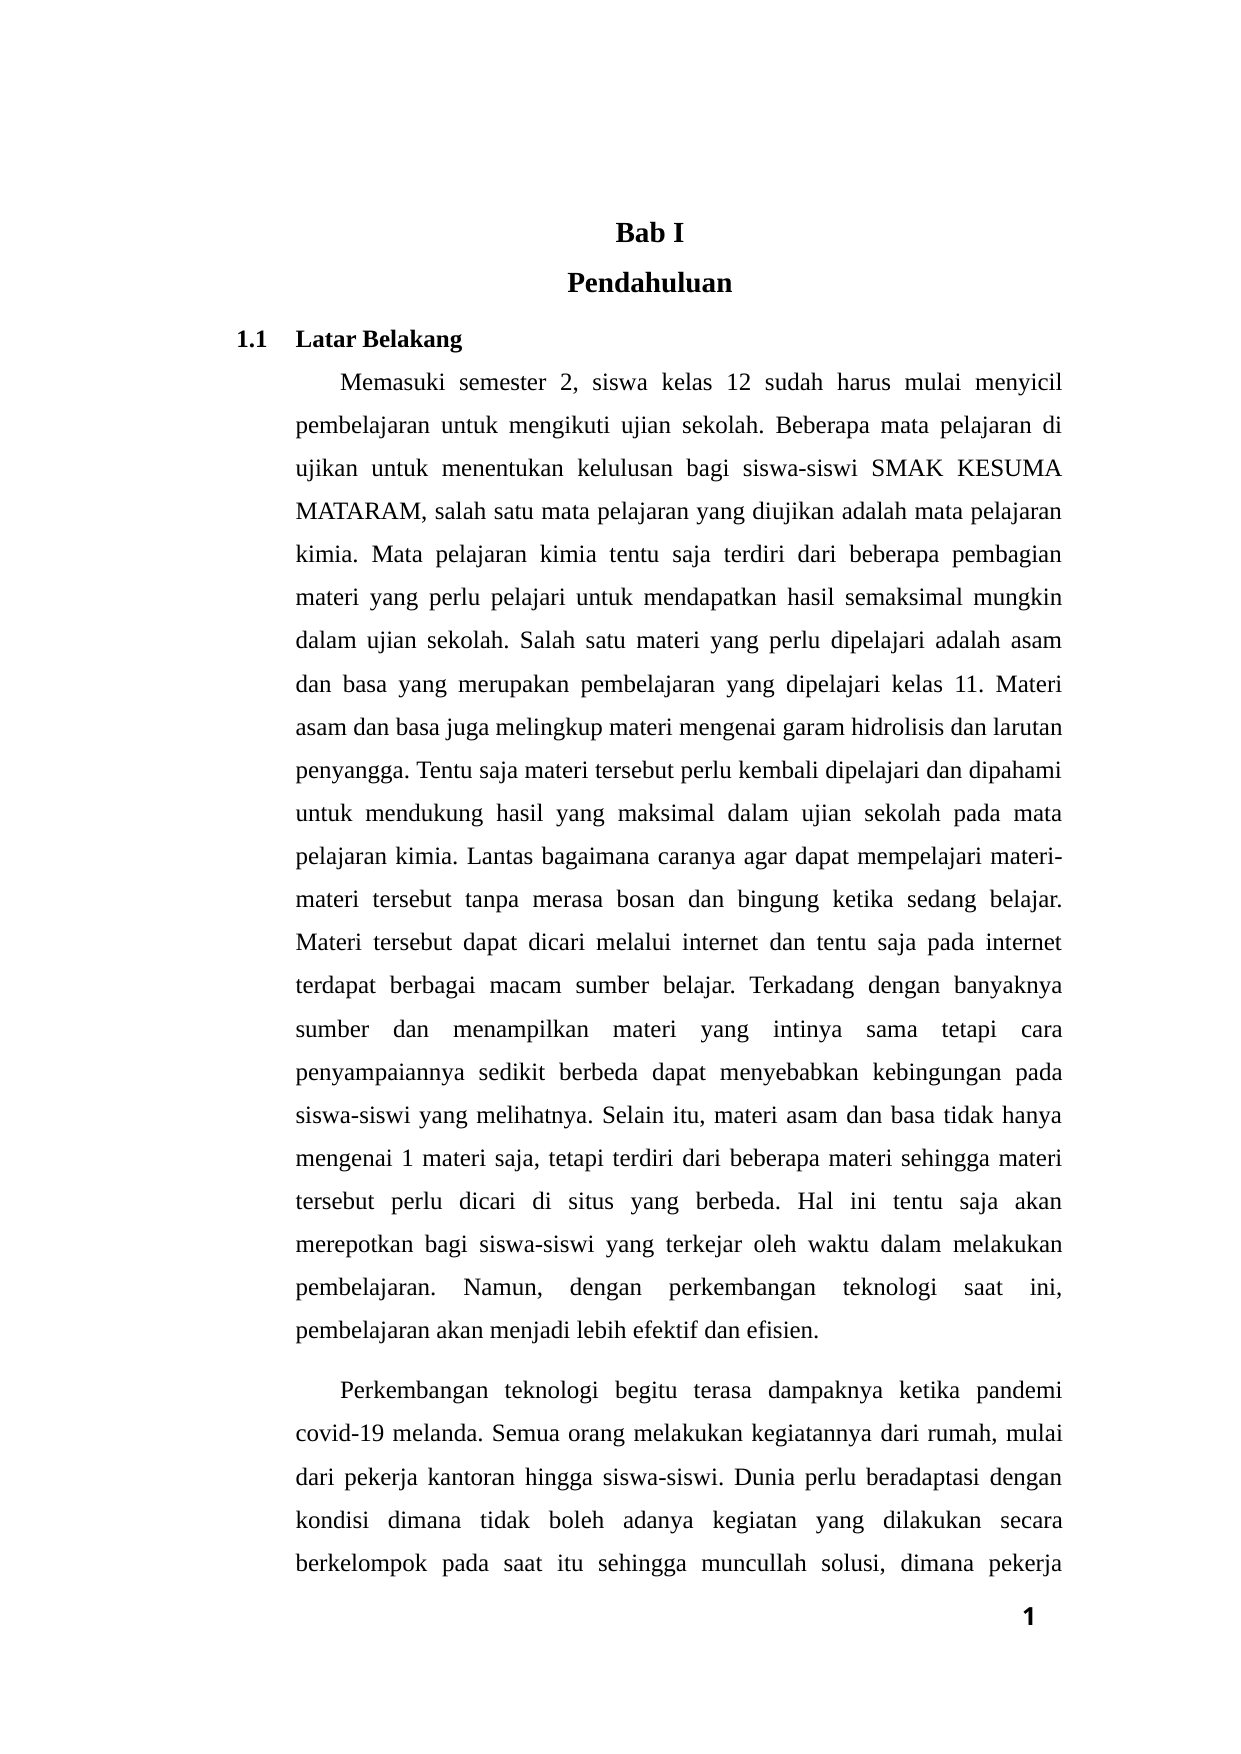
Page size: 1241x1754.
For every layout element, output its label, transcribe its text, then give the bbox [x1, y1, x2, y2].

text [295, 1375, 1063, 1577]
subtitle Bab I Pendahuluan [561, 215, 738, 298]
text Memasuki semester 2, siswa kelas 12 sudah harus mulai menyicil pembelajaran untuk mengikuti ujian sekolah. Beberapa mata pelajaran di ujikan untuk menentukan kelulusan bagi siswa-siswi SMAK KESUMA MATARAM, salah satu mata pelajaran yang diujikan adalah mata pelajaran kimia. Mata pelajaran kimia tentu saja terdiri dari beberapa pembagian materi yang perlu pelajari untuk mendapatkan hasil semaksimal mungkin dalam ujian sekolah. Salah satu materi yang perlu dipelajari adalah asam dan basa yang merupakan pembelajaran yang dipelajari kelas 11. Materi asam dan basa juga melingkup materi mengenai garam hidrolisis dan larutan penyangga. Tentu saja materi tersebut perlu kembali dipelajari dan dipahami untuk mendukung hasil yang maksimal dalam ujian sekolah pada mata pelajaran kimia. Lantas bagaimana caranya agar dapat mempelajari materi-materi tersebut tanpa merasa bosan dan bingung ketika sedang belajar. Materi tersebut dapat dicari melalui internet dan tentu saja pada internet terdapat berbagai macam sumber belajar. Terkadang dengan banyaknya sumber dan menampilkan materi yang intinya sama tetapi cara penyampaiannya sedikit berbeda dapat menyebabkan kebingungan pada siswa-siswi yang melihatnya. Selain itu, materi asam dan basa tidak hanya mengenai 1 materi saja, tetapi terdiri dari beberapa materi sehingga materi tersebut perlu dicari di situs yang berbeda. Hal ini tentu saja akan merepotkan bagi siswa-siswi yang terkejar oleh waktu dalam melakukan pembelajaran. Namun, dengan perkembangan teknologi saat ini, pembelajaran akan menjadi lebih efektif dan efisien. [295, 367, 1063, 1344]
subtitle Latar Belakang [236, 324, 1063, 352]
